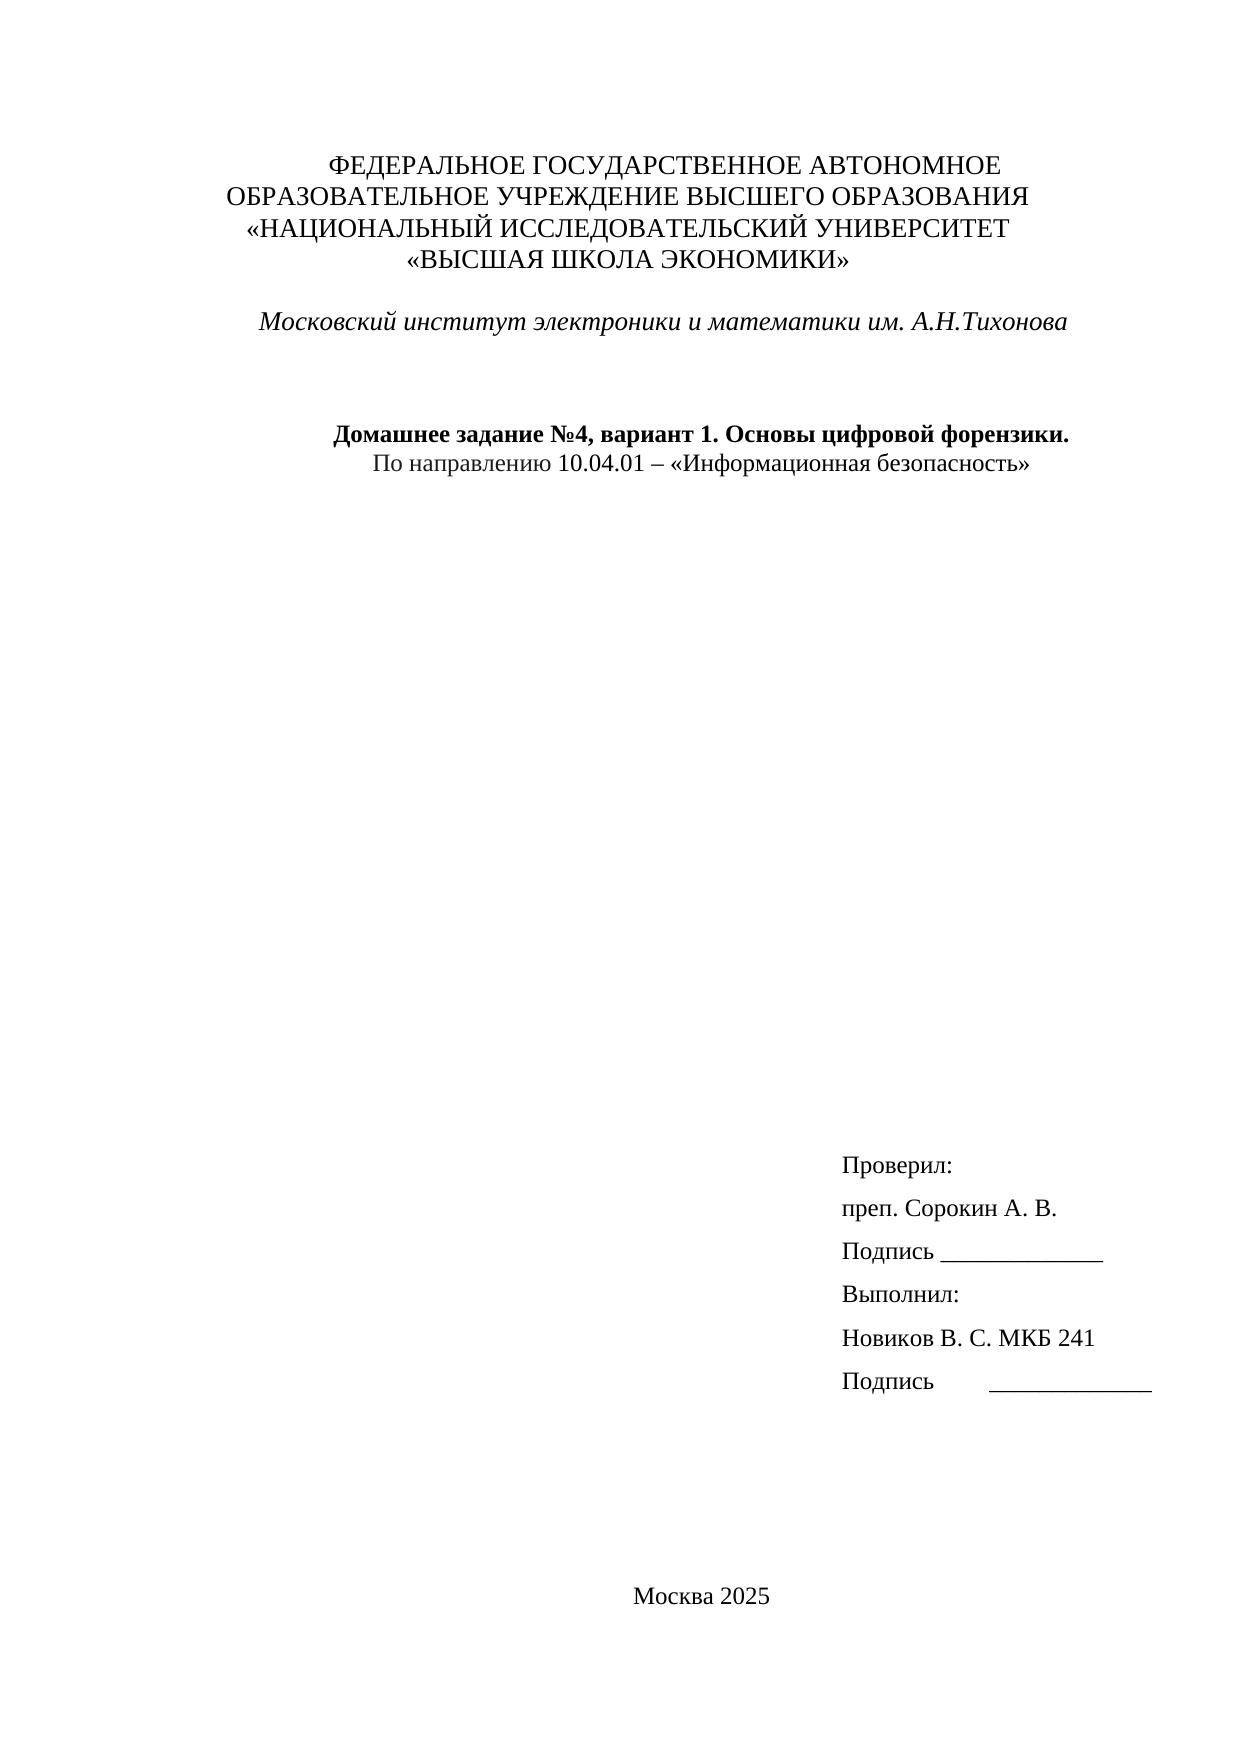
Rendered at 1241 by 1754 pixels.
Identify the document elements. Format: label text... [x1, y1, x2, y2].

text Подпись _____________ [842, 1236, 1152, 1265]
text преп. Сорокин А. В. [842, 1193, 1152, 1222]
text Проверил: [842, 1150, 1152, 1179]
text Московский институт электроники и математики им. А.Н.Тихонова [177, 305, 1079, 336]
text Подпись _____________ [842, 1366, 1152, 1524]
text Домашнее задание №4, вариант 1. Основы цифровой форензики. [177, 419, 1152, 448]
text По направлению 10.04.01 – «Информационная безопасность» [177, 448, 1152, 476]
text Новиков В. С. МКБ 241 [842, 1323, 1152, 1351]
text Москва 2025 [177, 1581, 1152, 1610]
text Выполнил: [842, 1279, 1152, 1308]
text ФЕДЕРАЛЬНОЕ ГОСУДАРСТВЕННОЕ АВТОНОМНОЕ ОБРАЗОВАТЕЛЬНОЕ УЧРЕЖДЕНИЕ ВЫСШЕГО ОБРАЗОВАНИЯ «НАЦИОНАЛЬНЫЙ ИССЛЕДОВАТЕЛЬСКИЙ УНИВЕРСИТЕТ «ВЫСШАЯ ШКОЛА ЭКОНОМИКИ» [177, 149, 1079, 274]
